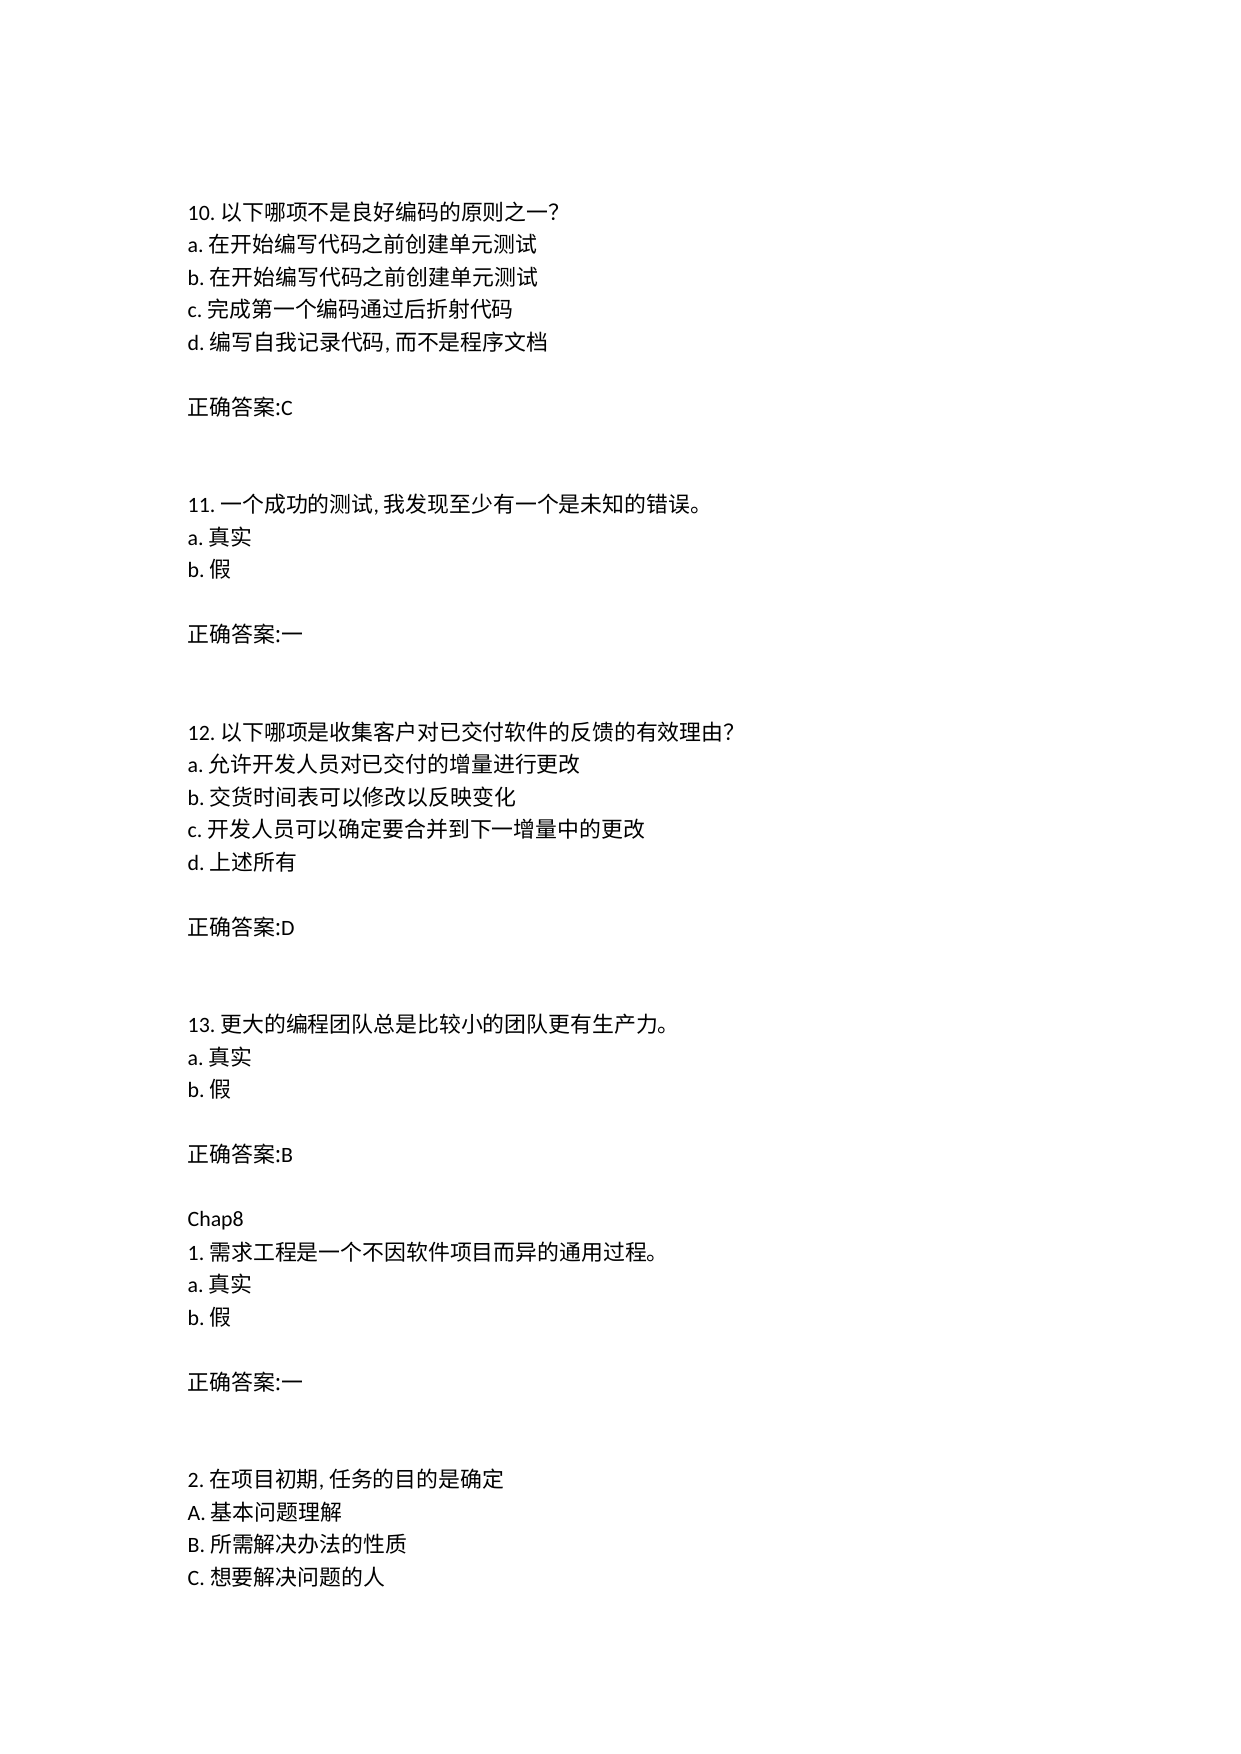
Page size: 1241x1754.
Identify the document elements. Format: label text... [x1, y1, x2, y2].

text Chap8 [187, 1202, 1053, 1234]
text b. 假 [187, 552, 1053, 584]
text a. 真实 [187, 1267, 1053, 1299]
text 10. 以下哪项不是良好编码的原则之一？ [187, 194, 1053, 227]
text d. 编写自我记录代码, 而不是程序文档 [187, 324, 1053, 357]
text a. 允许开发人员对已交付的增量进行更改 [187, 747, 1053, 779]
text 13. 更大的编程团队总是比较小的团队更有生产力。 [187, 1007, 1053, 1039]
text c. 完成第一个编码通过后折射代码 [187, 292, 1053, 324]
text b. 假 [187, 1072, 1053, 1104]
text B. 所需解决办法的性质 [187, 1527, 1053, 1559]
text 2. 在项目初期, 任务的目的是确定 [187, 1462, 1053, 1494]
text 正确答案:C [187, 389, 1053, 422]
text 12. 以下哪项是收集客户对已交付软件的反馈的有效理由？ [187, 714, 1053, 747]
text a. 真实 [187, 519, 1053, 552]
text a. 真实 [187, 1039, 1053, 1072]
text d. 上述所有 [187, 844, 1053, 877]
text b. 假 [187, 1299, 1053, 1332]
text 正确答案:D [187, 909, 1053, 942]
text 11. 一个成功的测试, 我发现至少有一个是未知的错误。 [187, 487, 1053, 519]
text a. 在开始编写代码之前创建单元测试 [187, 227, 1053, 259]
text 正确答案:B [187, 1137, 1053, 1169]
text b. 交货时间表可以修改以反映变化 [187, 779, 1053, 812]
text C. 想要解决问题的人 [187, 1559, 1053, 1592]
text c. 开发人员可以确定要合并到下一增量中的更改 [187, 812, 1053, 844]
text b. 在开始编写代码之前创建单元测试 [187, 259, 1053, 292]
text A. 基本问题理解 [187, 1494, 1053, 1527]
text 正确答案:一 [187, 1364, 1053, 1397]
text 1. 需求工程是一个不因软件项目而异的通用过程。 [187, 1234, 1053, 1267]
text 正确答案:一 [187, 617, 1053, 649]
